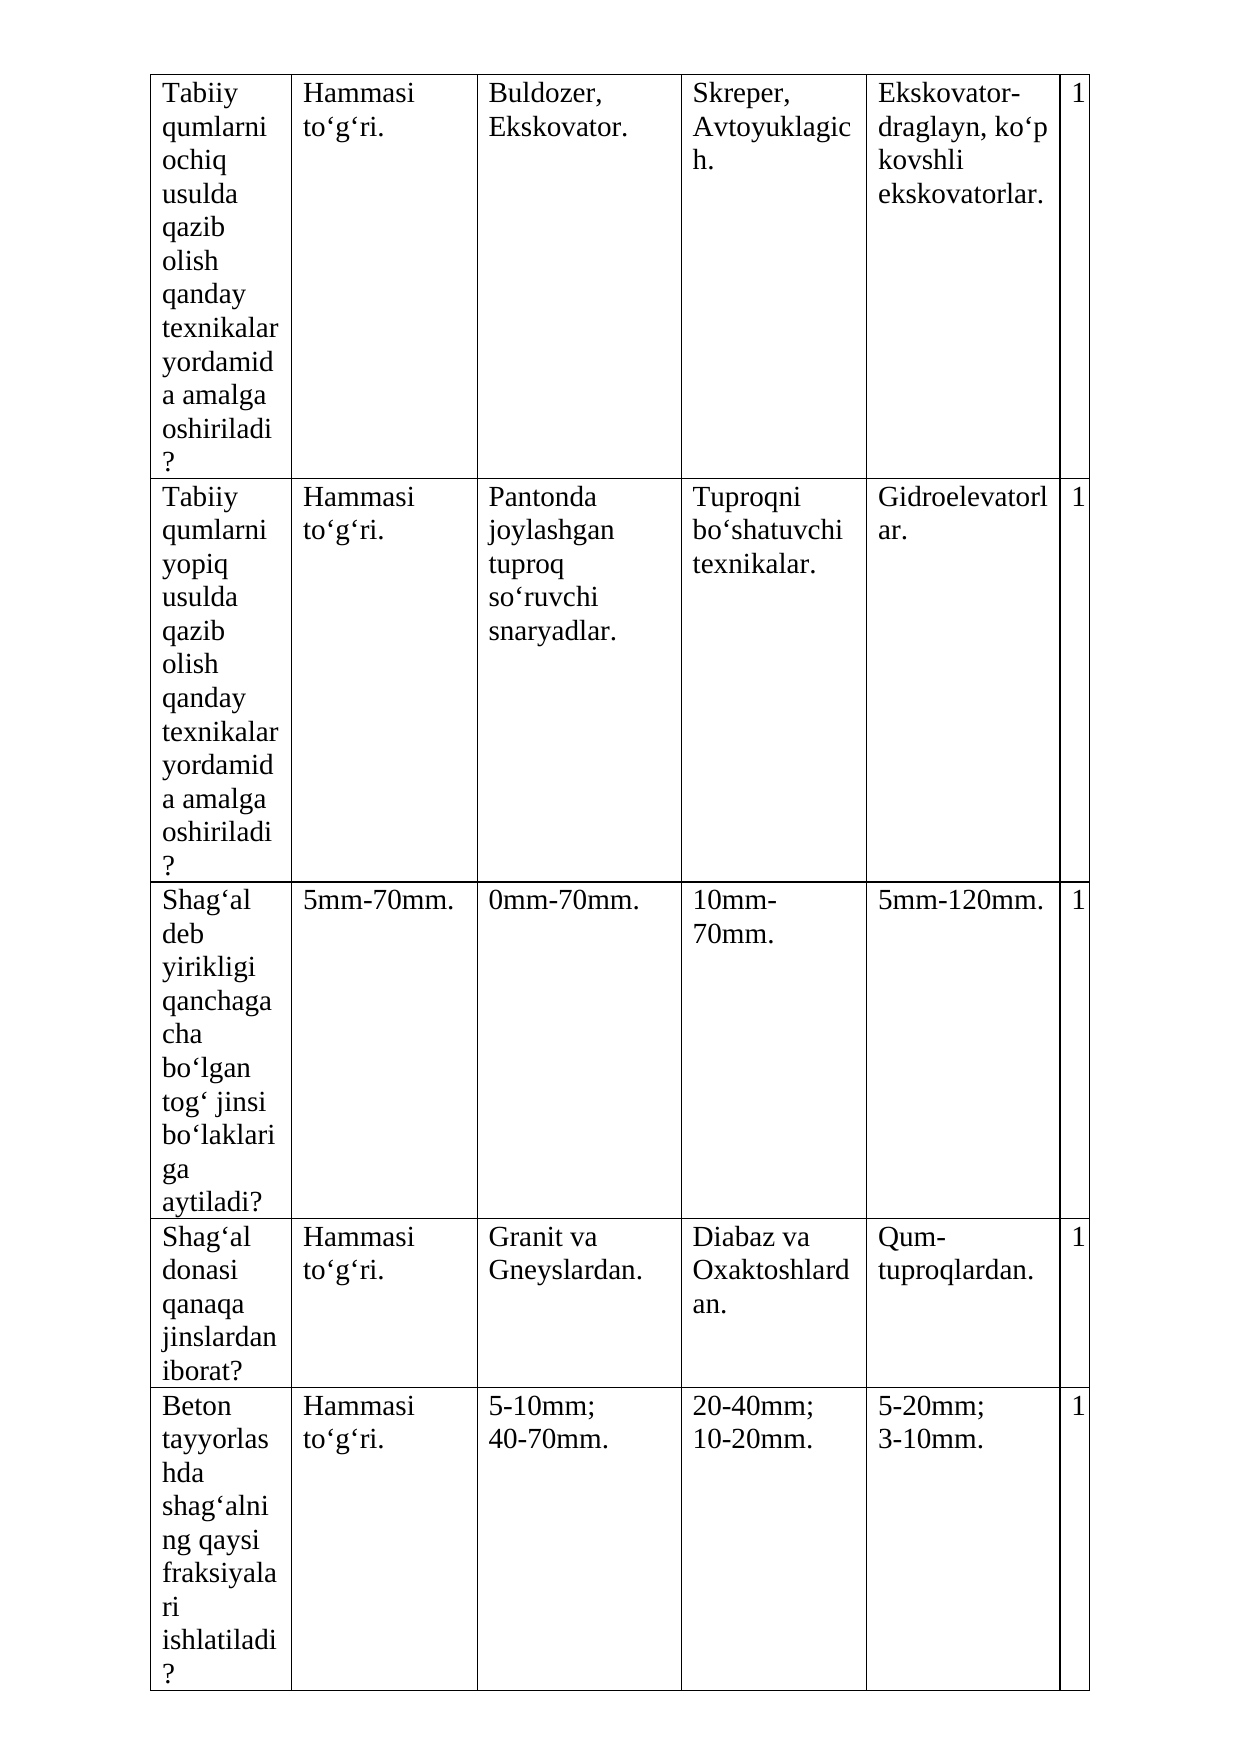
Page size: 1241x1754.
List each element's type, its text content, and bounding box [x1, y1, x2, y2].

table_cell Qum-tuproqlardan. [867, 1219, 1059, 1387]
table_cell Hammasi to‘g‘ri. [292, 1219, 477, 1387]
table_cell Tuproqni bo‘shatuvchi texnikalar. [682, 479, 866, 881]
table_cell 5-20mm; 3-10mm. [867, 1388, 1059, 1689]
table_cell 20-40mm; 10-20mm. [682, 1388, 866, 1689]
table_cell Tabiiy qumlarni yopiq usulda qazib olish qanday texnikalar yordamida amalga oshiriladi? [151, 479, 291, 881]
table_cell 1 [1061, 479, 1089, 881]
table_cell 5-10mm; 40-70mm. [478, 1388, 681, 1689]
table_cell Beton tayyorlashda shag‘alning qaysi fraksiyalari ishlatiladi? [151, 1388, 291, 1689]
table_cell 10mm-70mm. [682, 883, 866, 1218]
table_cell Buldozer, Ekskovator. [478, 75, 681, 478]
table_cell 5mm-120mm. [867, 883, 1059, 1218]
table_cell 1 [1061, 75, 1089, 478]
table_cell Skreper, Avtoyuklagich. [682, 75, 866, 478]
table_cell Granit va Gneyslardan. [478, 1219, 681, 1387]
table_cell 0mm-70mm. [478, 883, 681, 1218]
table_cell 1 [1061, 883, 1089, 1218]
table_cell Ekskovator-draglayn, ko‘p kovshli ekskovatorlar. [867, 75, 1059, 478]
table_cell 1 [1061, 1219, 1089, 1387]
table_cell Hammasi to‘g‘ri. [292, 75, 477, 478]
table_cell Gidroelevatorlar. [867, 479, 1059, 881]
table_cell Shag‘al donasi qanaqa jinslardan iborat? [151, 1219, 291, 1387]
table_cell Tabiiy qumlarni ochiq usulda qazib olish qanday texnikalar yordamida amalga oshiriladi? [151, 75, 291, 478]
table_cell Hammasi to‘g‘ri. [292, 1388, 477, 1689]
table_cell Hammasi to‘g‘ri. [292, 479, 477, 881]
table_cell Shag‘al deb yirikligi qanchagacha bo‘lgan tog‘ jinsi bo‘laklariga aytiladi? [151, 883, 291, 1218]
table_cell 1 [1061, 1388, 1089, 1689]
table_cell Diabaz va Oxaktoshlardan. [682, 1219, 866, 1387]
table_cell 5mm-70mm. [292, 883, 477, 1218]
table_cell Pantonda joylashgan tuproq so‘ruvchi snaryadlar. [478, 479, 681, 881]
